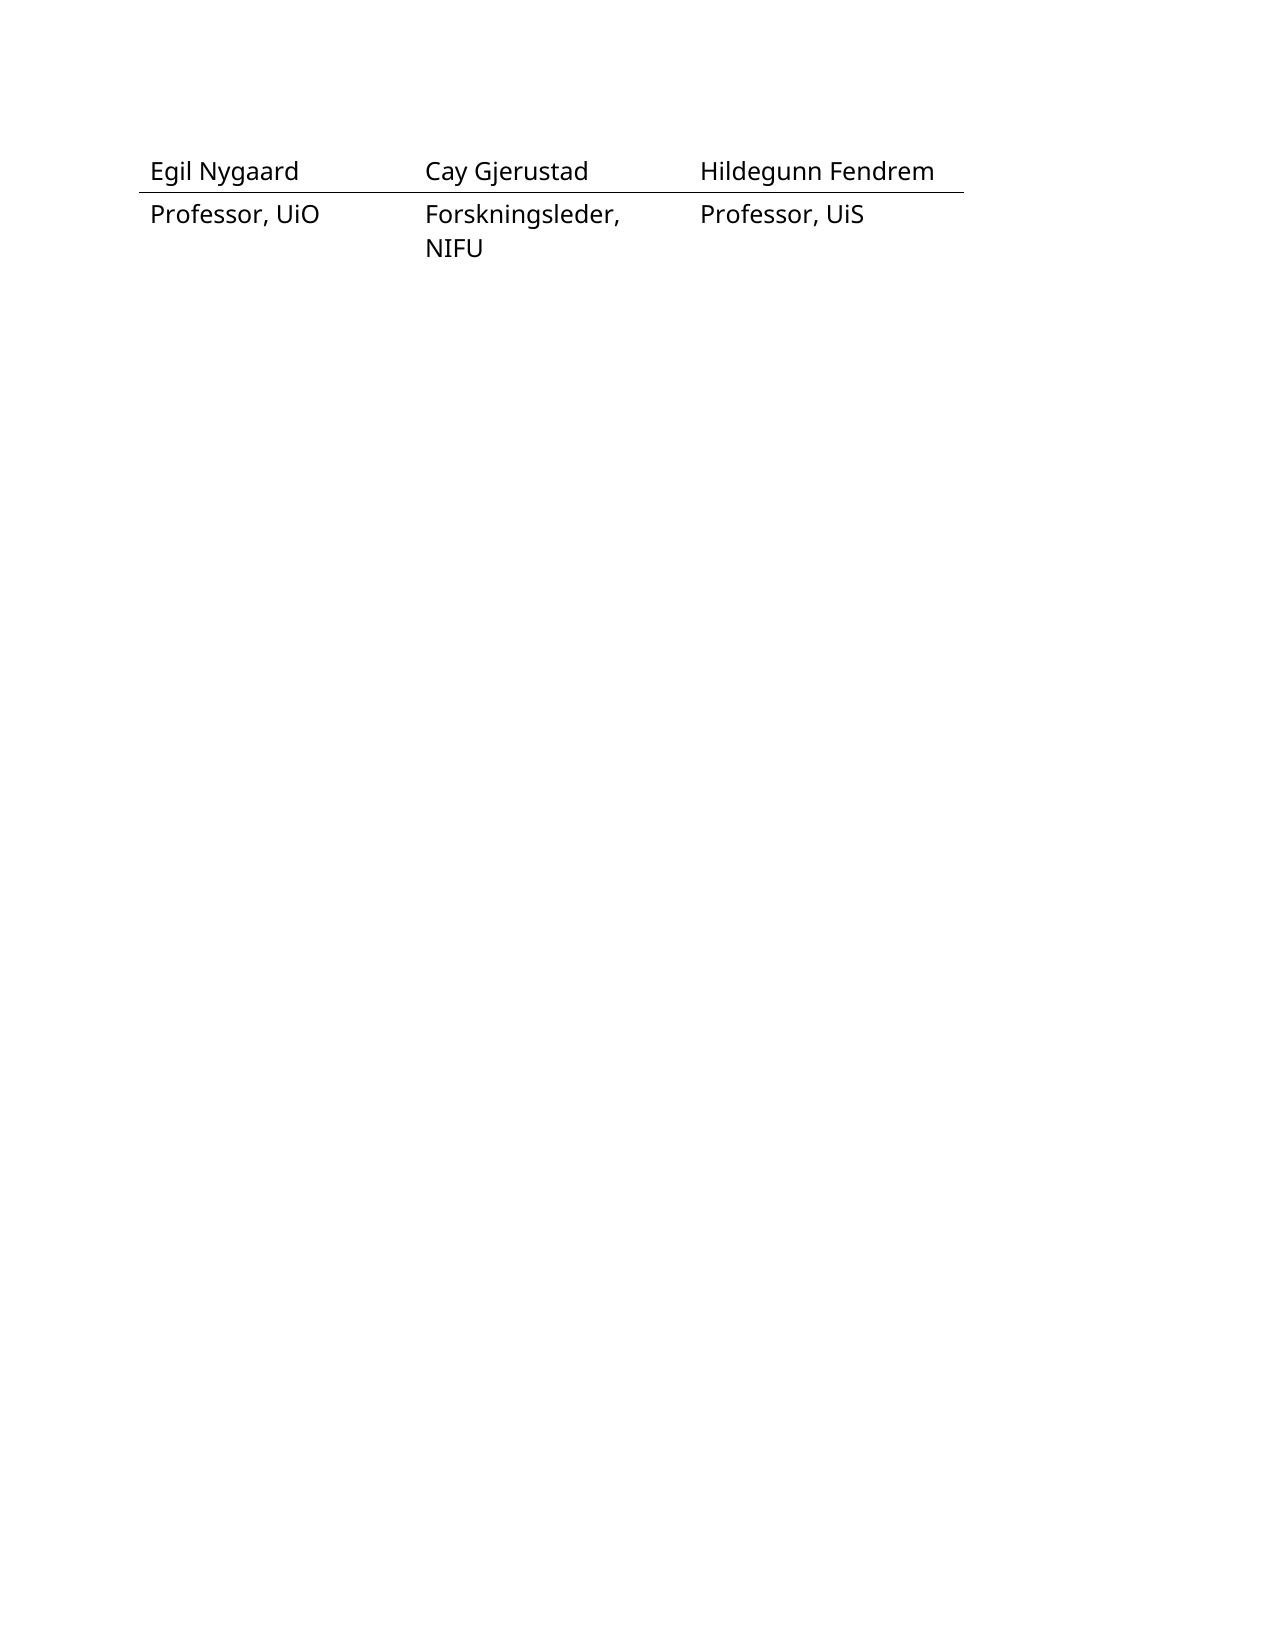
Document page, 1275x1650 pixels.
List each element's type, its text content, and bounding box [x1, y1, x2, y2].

table_header Cay Gjerustad [414, 150, 689, 192]
table_cell Professor, UiS [689, 193, 964, 269]
table_header Egil Nygaard [139, 150, 414, 192]
table_header Hildegunn Fendrem [689, 150, 964, 192]
table_cell Forskningsleder, NIFU [414, 193, 689, 269]
table_cell Professor, UiO [139, 193, 414, 269]
